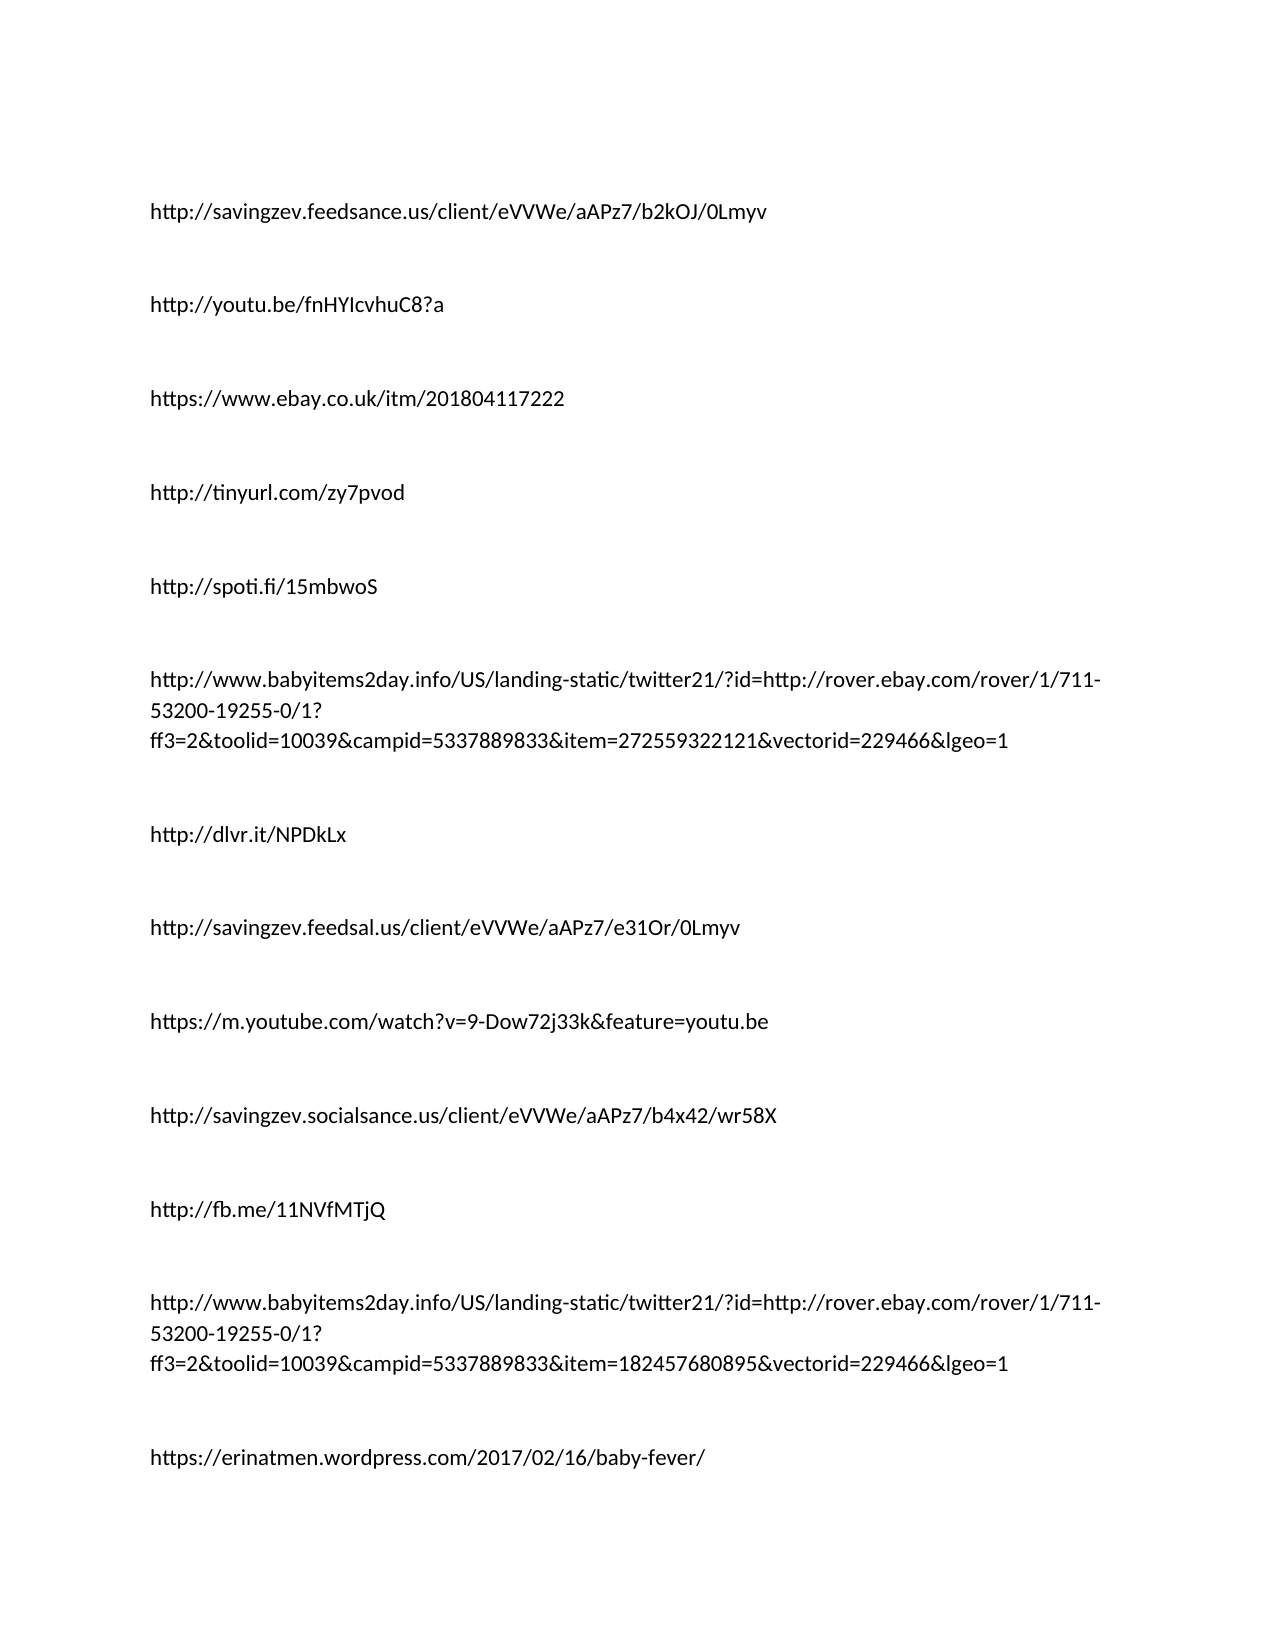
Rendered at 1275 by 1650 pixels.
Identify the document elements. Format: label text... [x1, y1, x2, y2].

text http://dlvr.it/NPDkLx [150, 820, 1125, 848]
text http://savingzev.feedsal.us/client/eVVWe/aAPz7/e31Or/0Lmyv [150, 913, 1125, 942]
text https://erinatmen.wordpress.com/2017/02/16/baby-fever/ [150, 1443, 1125, 1471]
text http://fb.me/11NVfMTjQ [150, 1195, 1125, 1223]
text https://m.youtube.com/watch?v=9-Dow72j33k&feature=youtu.be [150, 1007, 1125, 1035]
text http://savingzev.feedsance.us/client/eVVWe/aAPz7/b2kOJ/0Lmyv [150, 197, 1125, 225]
text http://www.babyitems2day.info/US/landing-static/twitter21/?id=http://rover.ebay.com/rover/1/711-53200-19255-0/1?ff3=2&toolid=10039&campid=5337889833&item=182457680895&vectorid=229466&lgeo=1 [150, 1288, 1125, 1377]
text http://tinyurl.com/zy7pvod [150, 478, 1125, 506]
text https://www.ebay.co.uk/itm/201804117222 [150, 384, 1125, 412]
text http://spoti.fi/15mbwoS [150, 572, 1125, 600]
text http://www.babyitems2day.info/US/landing-static/twitter21/?id=http://rover.ebay.com/rover/1/711-53200-19255-0/1?ff3=2&toolid=10039&campid=5337889833&item=272559322121&vectorid=229466&lgeo=1 [150, 666, 1125, 754]
text http://savingzev.socialsance.us/client/eVVWe/aAPz7/b4x42/wr58X [150, 1101, 1125, 1129]
text http://youtu.be/fnHYIcvhuC8?a [150, 291, 1125, 319]
